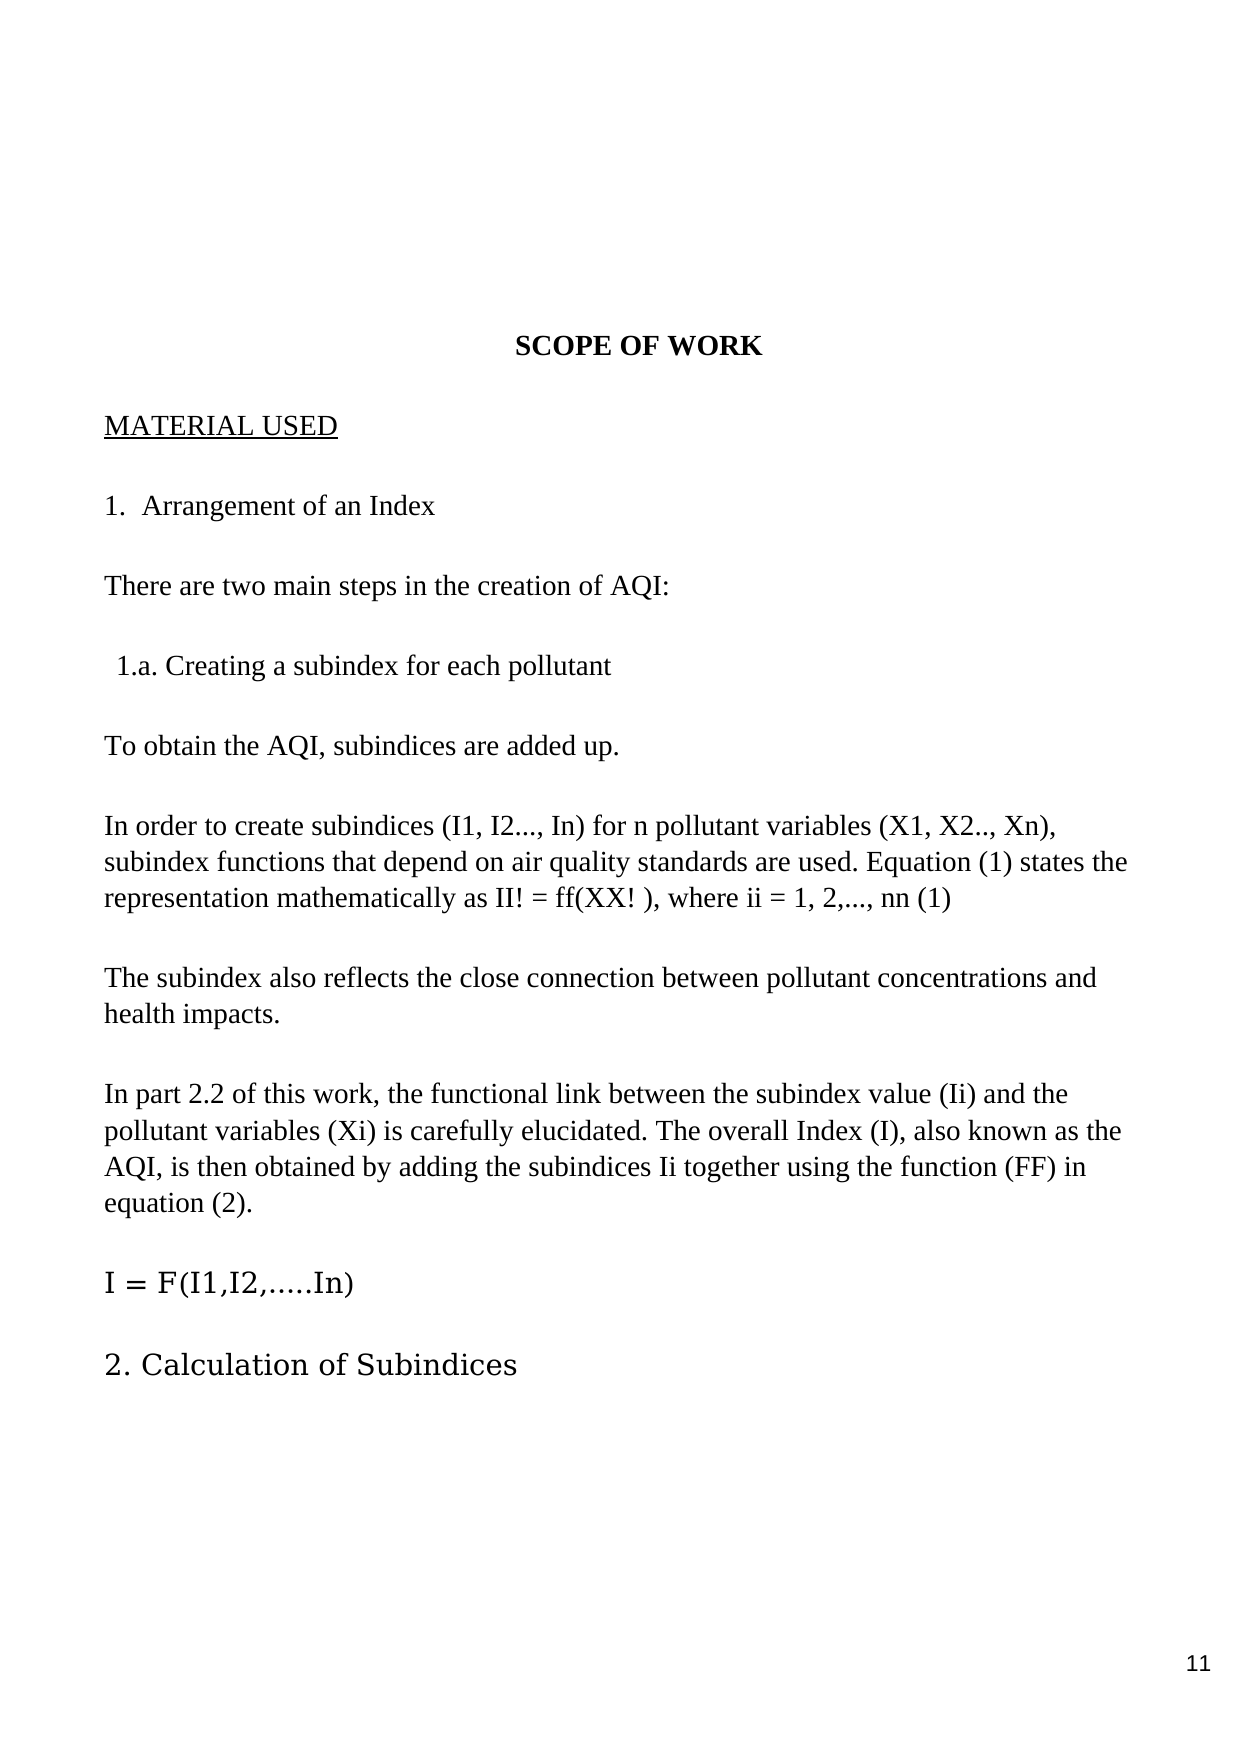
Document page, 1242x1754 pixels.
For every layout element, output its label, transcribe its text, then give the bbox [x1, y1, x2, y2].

text The subindex also reflects the close connection between pollutant concentrations and health impacts. [104, 960, 1132, 1030]
list Arrangement of an Index [104, 488, 1132, 522]
text 2. Calculation of Subindices [104, 1346, 1132, 1381]
text 1.a. Creating a subindex for each pollutant [116, 648, 1085, 682]
text In part 2.2 of this work, the functional link between the subindex value (Ii) and the pollutant variables (Xi) is carefully elucidated. The overall Index (I), also known as the AQI, is then obtained by adding the subindices Ii together using the function (FF) in equation (2). [104, 1076, 1132, 1218]
text In order to create subindices (I1, I2..., In) for n pollutant variables (X1, X2.., Xn), subindex functions that depend on air quality standards are used. Equation (1) states the representation mathematically as II! = ff(XX! ), where ii = 1, 2,..., nn (1) [104, 808, 1132, 914]
text SCOPE OF WORK [145, 328, 1132, 362]
text There are two main steps in the creation of AQI: [104, 568, 1132, 602]
text MATERIAL USED [104, 408, 1121, 442]
text To obtain the AQI, subindices are added up. [104, 728, 1132, 762]
text I = F(I1,I2,…..In) [104, 1265, 1132, 1300]
